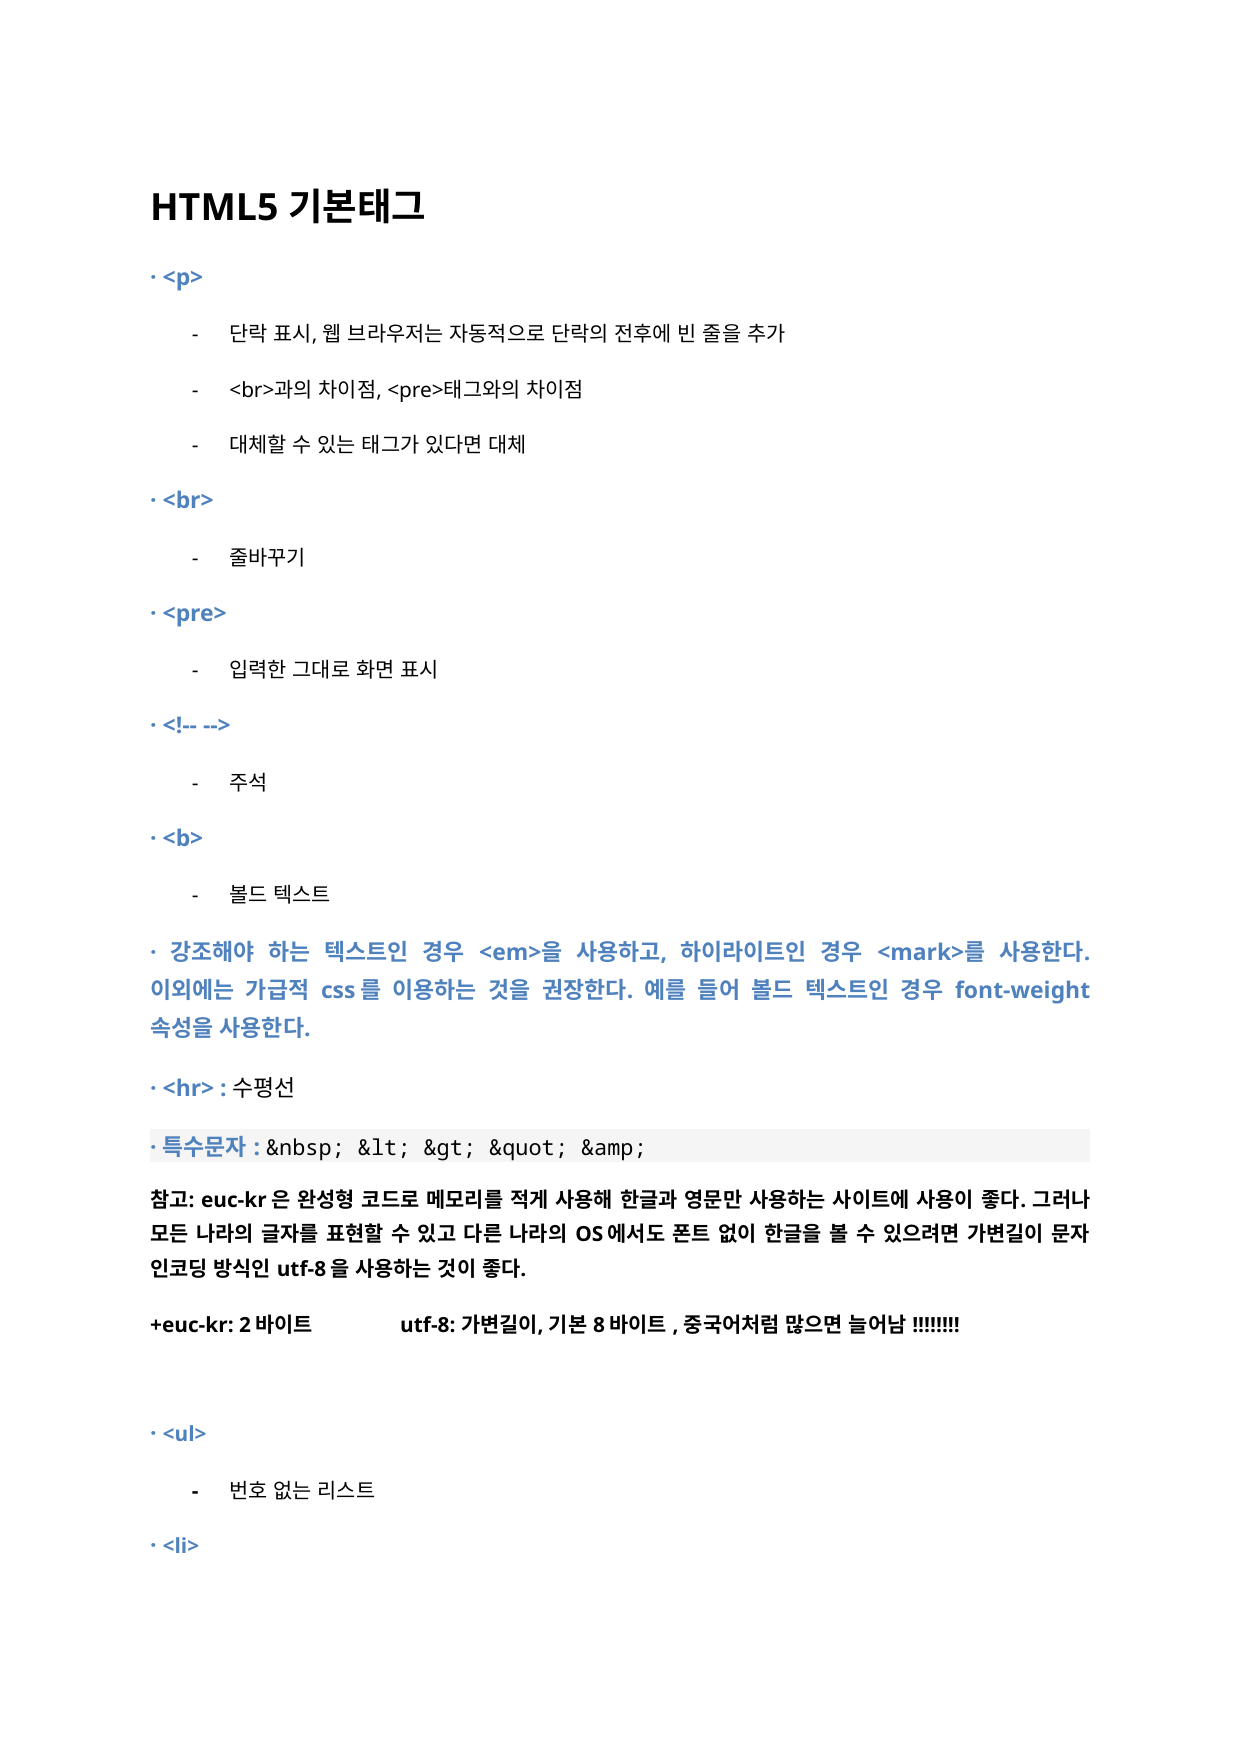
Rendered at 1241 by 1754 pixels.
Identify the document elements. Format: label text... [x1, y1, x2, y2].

text · <ul> [150, 1417, 1090, 1448]
text · <!-- --> [150, 709, 1090, 740]
text · 강조해야 하는 텍스트인 경우 <em>을 사용하고, 하이라이트인 경우 <mark>를 사용한다. 이외에는 가급적 css를 이용하는 것을 권장한다. 예를 들어 볼드 텍스트인 경우 font-weight 속성을 사용한다. [150, 934, 1090, 1044]
list 볼드 텍스트 [192, 878, 1090, 908]
text · <p> [150, 261, 1090, 292]
list 입력한 그대로 화면 표시 [192, 653, 1090, 684]
text HTML5 기본태그 [150, 177, 1090, 232]
text · <li> [150, 1529, 1090, 1561]
list 단락 표시, 웹 브라우저는 자동적으로 단락의 전후에 빈 줄을 추가 [192, 317, 1090, 348]
list 줄바꾸기 [192, 541, 1090, 571]
text · <br> [150, 484, 1090, 516]
text · <b> [150, 821, 1090, 853]
list 주석 [192, 766, 1090, 796]
text +euc-kr: 2바이트 utf-8: 가변길이, 기본 8바이트 , 중국어처럼 많으면 늘어남 !!!!!!!! [150, 1308, 1090, 1338]
list <br>과의 차이점, <pre>태그와의 차이점 [192, 373, 1090, 403]
text 참고: euc-kr은 완성형 코드로 메모리를 적게 사용해 한글과 영문만 사용하는 사이트에 사용이 좋다. 그러나 모든 나라의 글자를 표현할 수 있고 다른 나라의 OS에서도 폰트 없이 한글을 볼 수 있으려면 가변길이 문자 인코딩 방식인 utf-8을 사용하는 것이 좋다. [150, 1183, 1090, 1283]
text · 특수문자 : &nbsp; &lt; &gt; &quot; &amp; [150, 1129, 1090, 1162]
text · <pre> [150, 597, 1090, 628]
list 대체할 수 있는 태그가 있다면 대체 [192, 429, 1090, 459]
text · <hr> : 수평선 [150, 1069, 1090, 1103]
list 번호 없는 리스트 [192, 1474, 1090, 1504]
